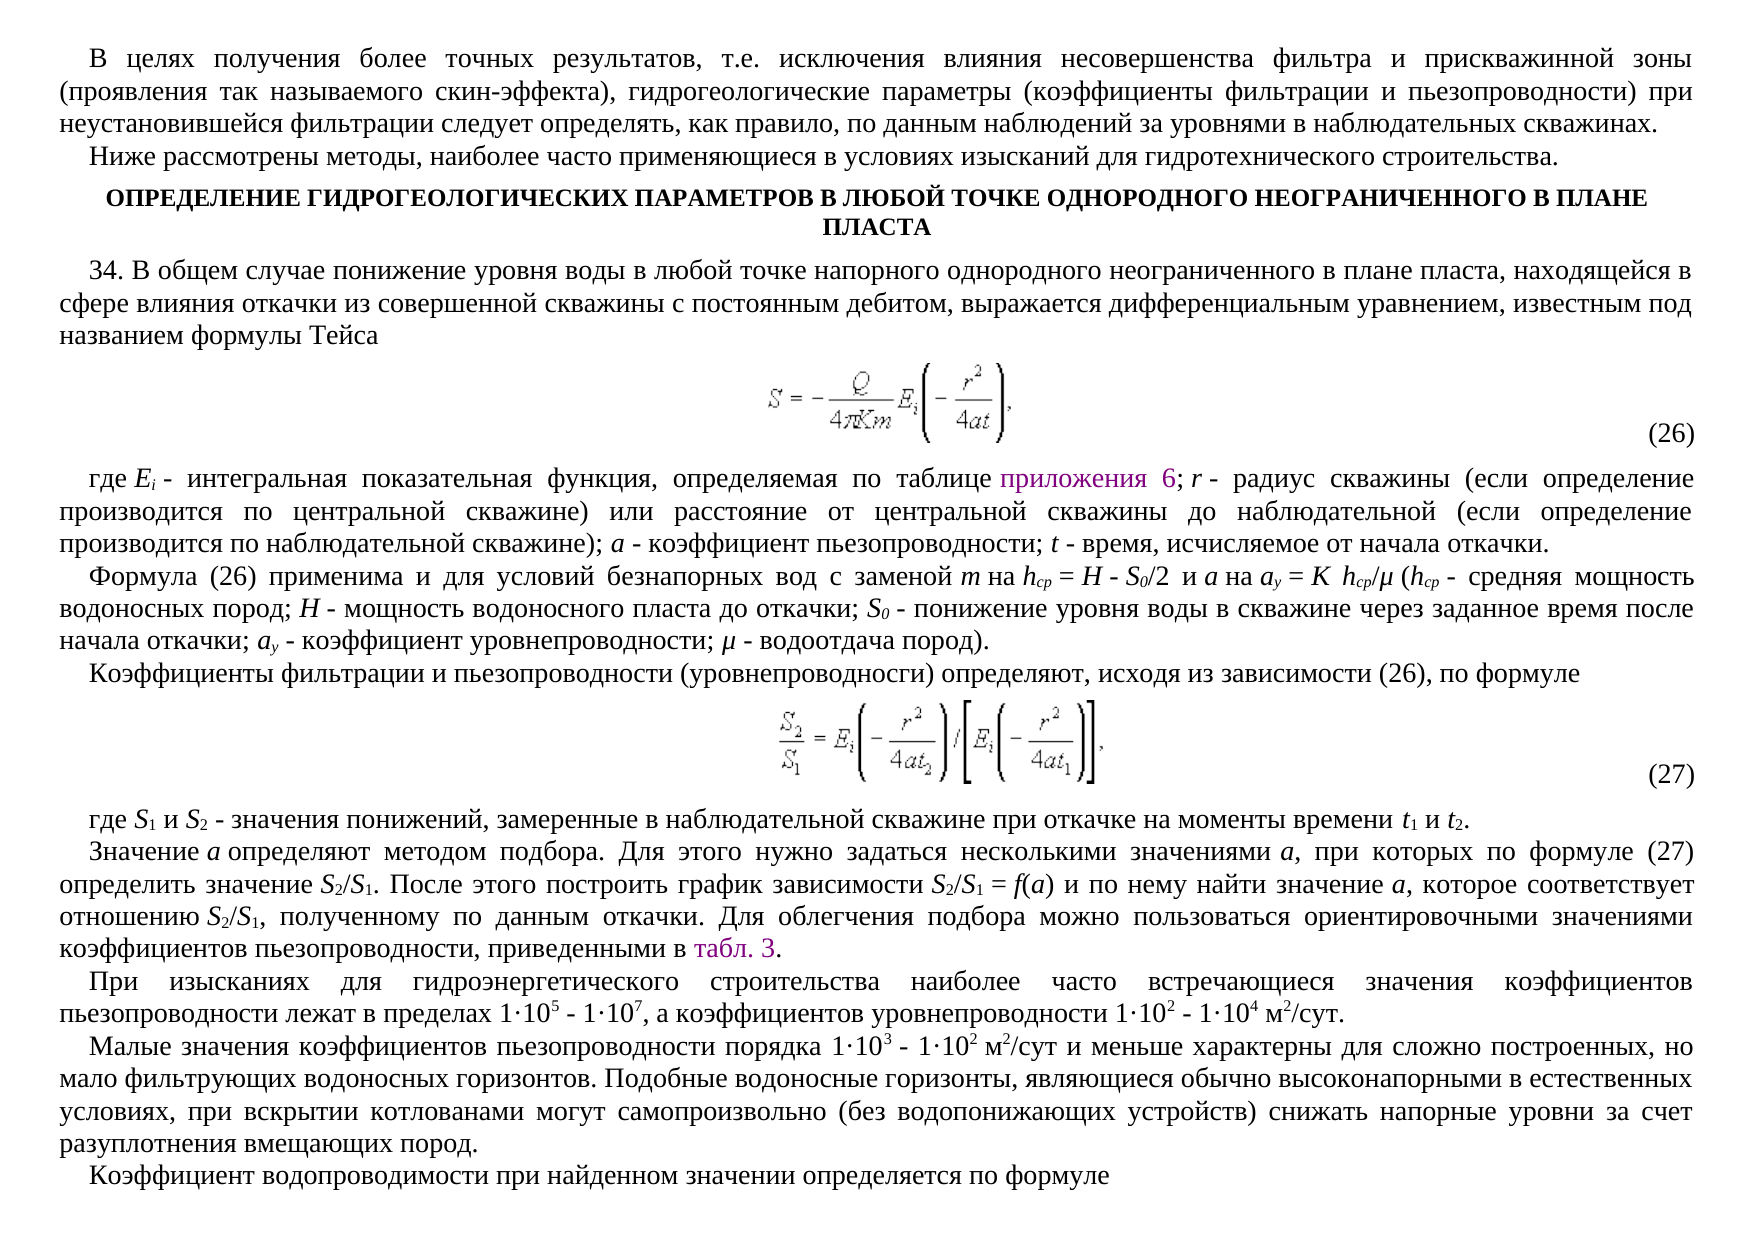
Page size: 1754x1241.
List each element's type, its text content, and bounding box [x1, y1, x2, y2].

text Коэффициент водопроводимости при найденном значении определяется по формуле [59, 1158, 1695, 1191]
text Формула (26) применима и для условий безнапорных вод с заменой т на hcp = H - S0/2 и а на аy = K hcp/μ (hcp - средняя мощность водоносных пород; H - мощность водоносного пласта до откачки; S0 - понижение уровня воды в скважине через заданное время после начала откачки; аy - коэффициент уровнепроводности; μ - водоотдача пород). [59, 558, 1695, 656]
text Малые значения коэффициентов пьезопроводности порядка 1·103 - 1·102 м2/сут и меньше характерны для сложно построенных, но мало фильтрующих водоносных горизонтов. Подобные водоносные горизонты, являющиеся обычно высоконапорными в естественных условиях, при вскрытии котлованами могут самопроизвольно (без водопонижающих устройств) снижать напорные уровни за счет разуплотнения вмещающих пород. [59, 1029, 1695, 1158]
text (27) [59, 701, 1695, 789]
text Значение а определяют методом подбора. Для этого нужно задаться несколькими значениями а, при которых по формуле (27) определить значение S2/S1. После этого построить график зависимости S2/S1 = f(a) и по нему найти значение а, которое соответствует отношению S2/S1, полученному по данным откачки. Для облегчения подбора можно пользоваться ориентировочными значениями коэффициентов пьезопроводности, приведенными в табл. 3. [59, 834, 1695, 964]
picture [779, 700, 1103, 784]
text 34. В общем случае понижение уровня воды в любой точке напорного однородного неограниченного в плане пласта, находящейся в сфере влияния откачки из совершенной скважины с постоянным дебитом, выражается дифференциальным уравнением, известным под названием формулы Тейса [59, 253, 1695, 351]
text При изысканиях для гидроэнергетического строительства наиболее часто встречающиеся значения коэффициентов пьезопроводности лежат в пределах 1·105 - 1·107, а коэффициентов уровнепроводности 1·102 - 1·104 м2/сут. [59, 964, 1695, 1029]
text В целях получения более точных результатов, т.е. исключения влияния несовершенства фильтра и прискважинной зоны (проявления так называемого скин-эффекта), гидрогеологические параметры (коэффициенты фильтрации и пьезопроводности) при неустановившейся фильтрации следует определять, как правило, по данным наблюдений за уровнями в наблюдательных скважинах. [59, 41, 1695, 138]
text где S1 и S2 - значения понижений, замеренные в наблюдательной скважине при откачке на моменты времени t1 и t2. [59, 802, 1695, 834]
text где Ei - интегральная показательная функция, определяемая по таблице приложения 6; r - радиус скважины (если определение производится по центральной скважине) или расстояние от центральной скважины до наблюдательной (если определение производится по наблюдательной скважине); а - коэффициент пьезопроводности; t - время, исчисляемое от начала откачки. [59, 461, 1695, 558]
text (26) [59, 363, 1695, 449]
text Ниже рассмотрены методы, наиболее часто применяющиеся в условиях изысканий для гидротехнического строительства. [59, 138, 1695, 171]
text ОПРЕДЕЛЕНИЕ ГИДРОГЕОЛОГИЧЕСКИХ ПАРАМЕТРОВ В ЛЮБОЙ ТОЧКЕ ОДНОРОДНОГО НЕОГРАНИЧЕННОГО В ПЛАНЕ ПЛАСТА [59, 183, 1695, 241]
text Коэффициенты фильтрации и пьезопроводности (уровнепроводносги) определяют, исходя из зависимости (26), по формуле [59, 656, 1695, 688]
picture [768, 363, 1011, 443]
